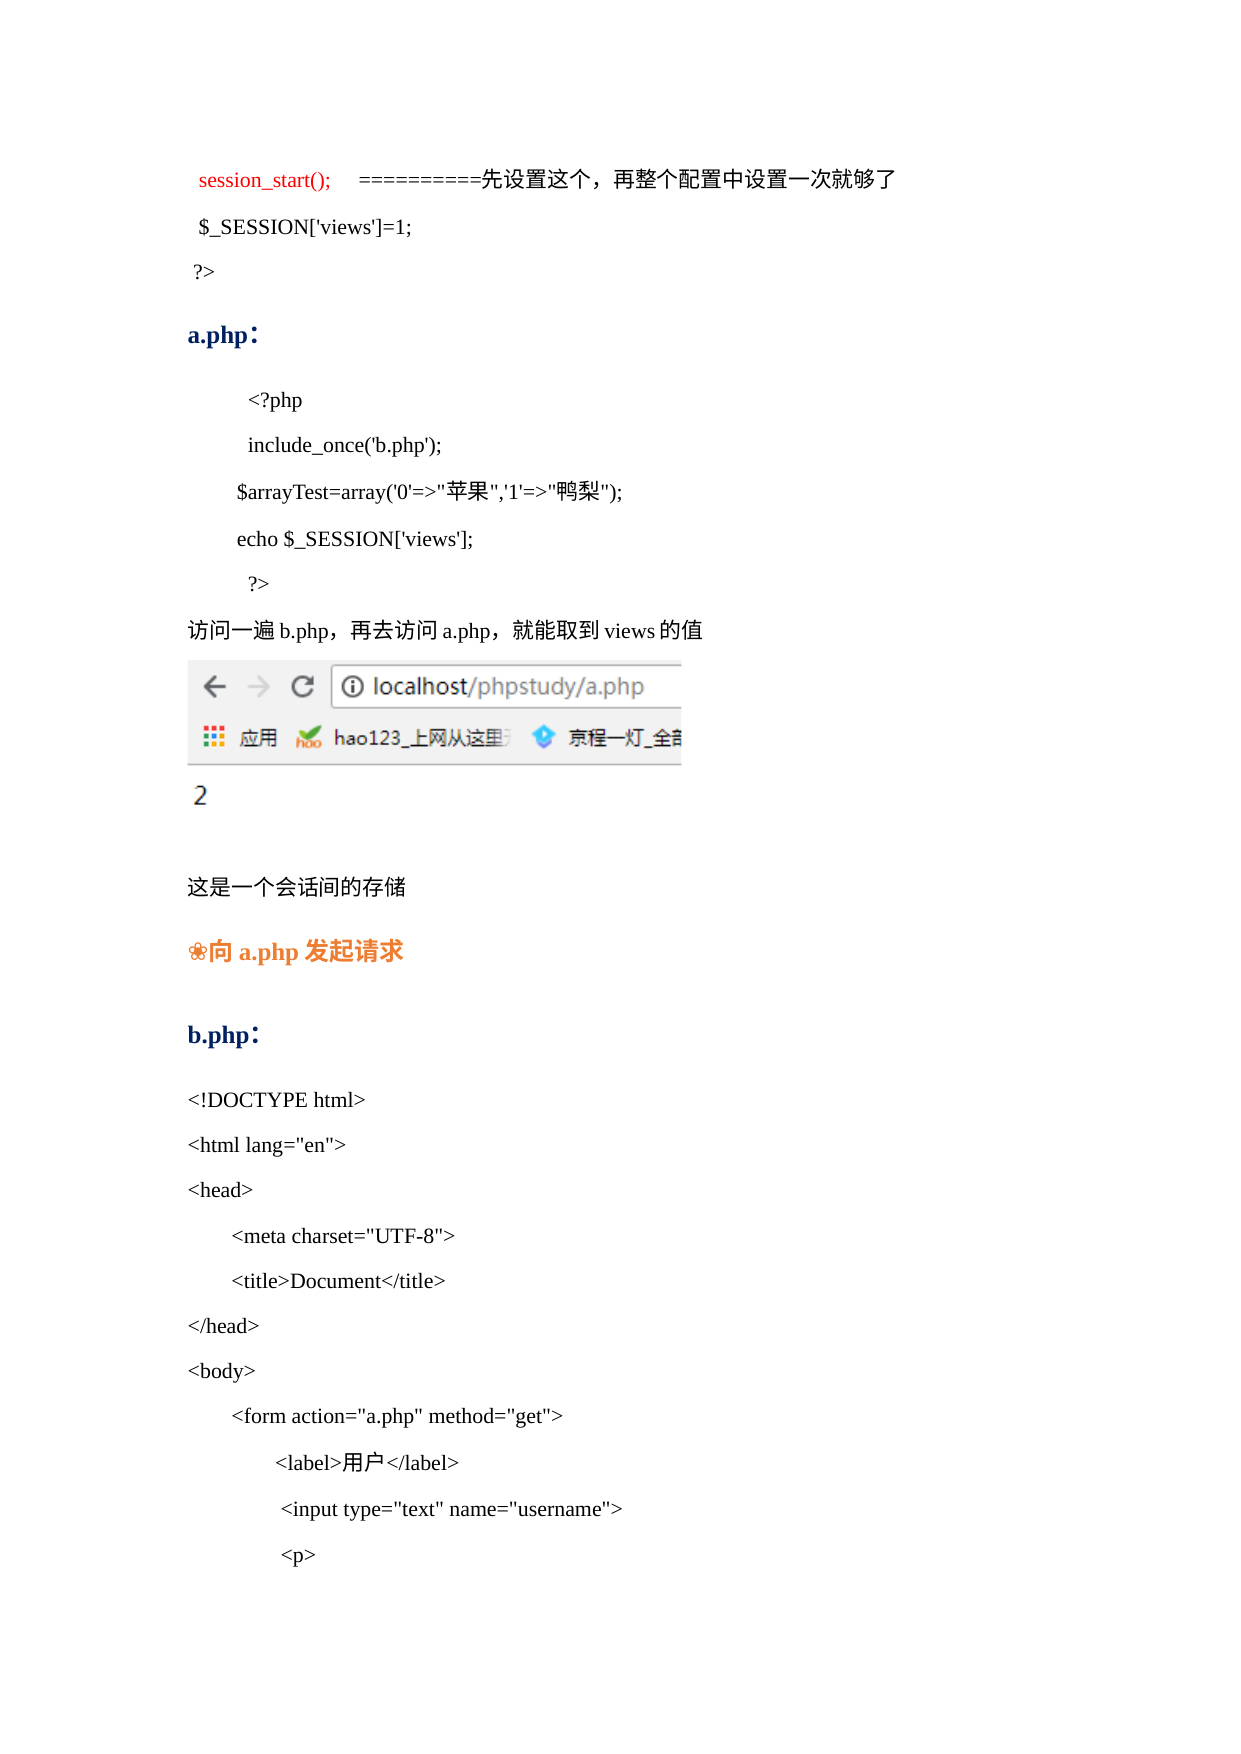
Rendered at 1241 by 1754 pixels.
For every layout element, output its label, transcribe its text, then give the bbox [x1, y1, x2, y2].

text 这是一个会话间的存储 [187, 869, 1053, 902]
text session_start(); ==========先设置这个，再整个配置中设置一次就够了 [187, 162, 1053, 194]
text <!DOCTYPE html> [187, 1084, 1053, 1116]
text <input type="text" name="username"> [187, 1493, 1053, 1525]
text <meta charset="UTF-8"> [187, 1219, 1053, 1251]
text ❀向a.php发起请求 [187, 917, 1053, 982]
text $_SESSION['views']=1; [187, 210, 1053, 243]
text 访问一遍b.php，再去访问a.php，就能取到views的值 [187, 612, 1053, 645]
text <body> [187, 1354, 1053, 1387]
text b.php： [187, 1001, 1053, 1066]
text ?> [187, 567, 1053, 600]
text <head> [187, 1174, 1053, 1206]
text <?php [187, 384, 1053, 416]
picture [187, 660, 682, 827]
text <html lang="en"> [187, 1129, 1053, 1161]
text <label>用户</label> [187, 1444, 1053, 1477]
text <title>Document</title> [187, 1264, 1053, 1297]
text echo $_SESSION['views']; [187, 522, 1053, 555]
text include_once('b.php'); [187, 429, 1053, 461]
text ?> [187, 255, 1053, 288]
text <form action="a.php" method="get"> [187, 1399, 1053, 1432]
text a.php： [187, 301, 1053, 366]
text <p> [187, 1538, 1053, 1570]
text $arrayTest=array('0'=>"苹果",'1'=>"鸭梨"); [187, 474, 1053, 506]
text </head> [187, 1309, 1053, 1342]
